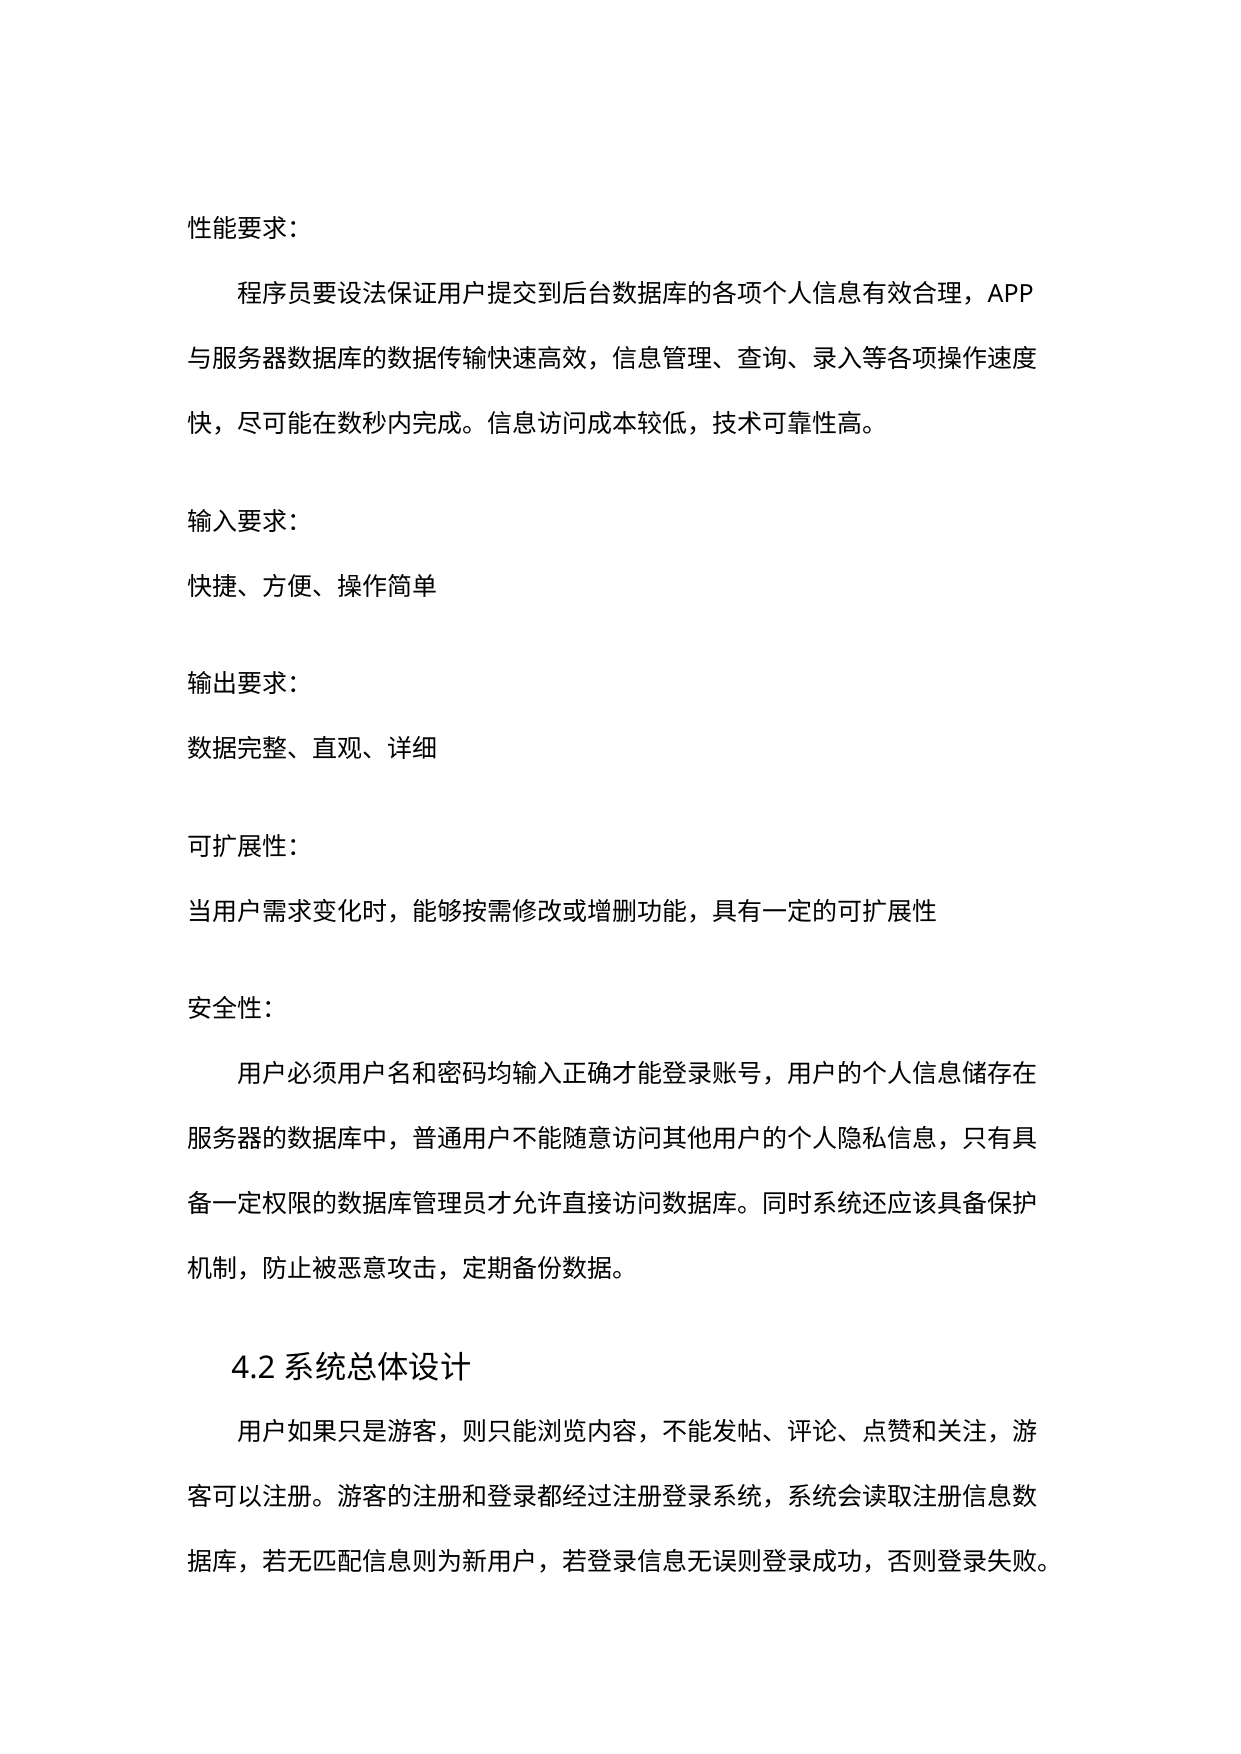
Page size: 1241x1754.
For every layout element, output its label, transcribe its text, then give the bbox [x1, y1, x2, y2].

list 4.2 系统总体设计 [231, 1332, 1053, 1397]
text 输出要求： [187, 649, 1053, 714]
text 安全性： [187, 974, 1053, 1039]
text 用户必须用户名和密码均输入正确才能登录账号，用户的个人信息储存在服务器的数据库中，普通用户不能随意访问其他用户的个人隐私信息，只有具备一定权限的数据库管理员才允许直接访问数据库。同时系统还应该具备保护机制，防止被恶意攻击，定期备份数据。 [187, 1039, 1053, 1299]
text 可扩展性： [187, 812, 1053, 877]
text 快捷、方便、操作简单 [187, 552, 1053, 617]
text 当用户需求变化时，能够按需修改或增删功能，具有一定的可扩展性 [187, 877, 1053, 942]
text 输入要求： [187, 487, 1053, 552]
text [187, 1397, 1053, 1592]
text 程序员要设法保证用户提交到后台数据库的各项个人信息有效合理，APP与服务器数据库的数据传输快速高效，信息管理、查询、录入等各项操作速度快，尽可能在数秒内完成。信息访问成本较低，技术可靠性高。 [187, 259, 1053, 454]
text 性能要求： [187, 194, 1053, 259]
text 数据完整、直观、详细 [187, 714, 1053, 779]
